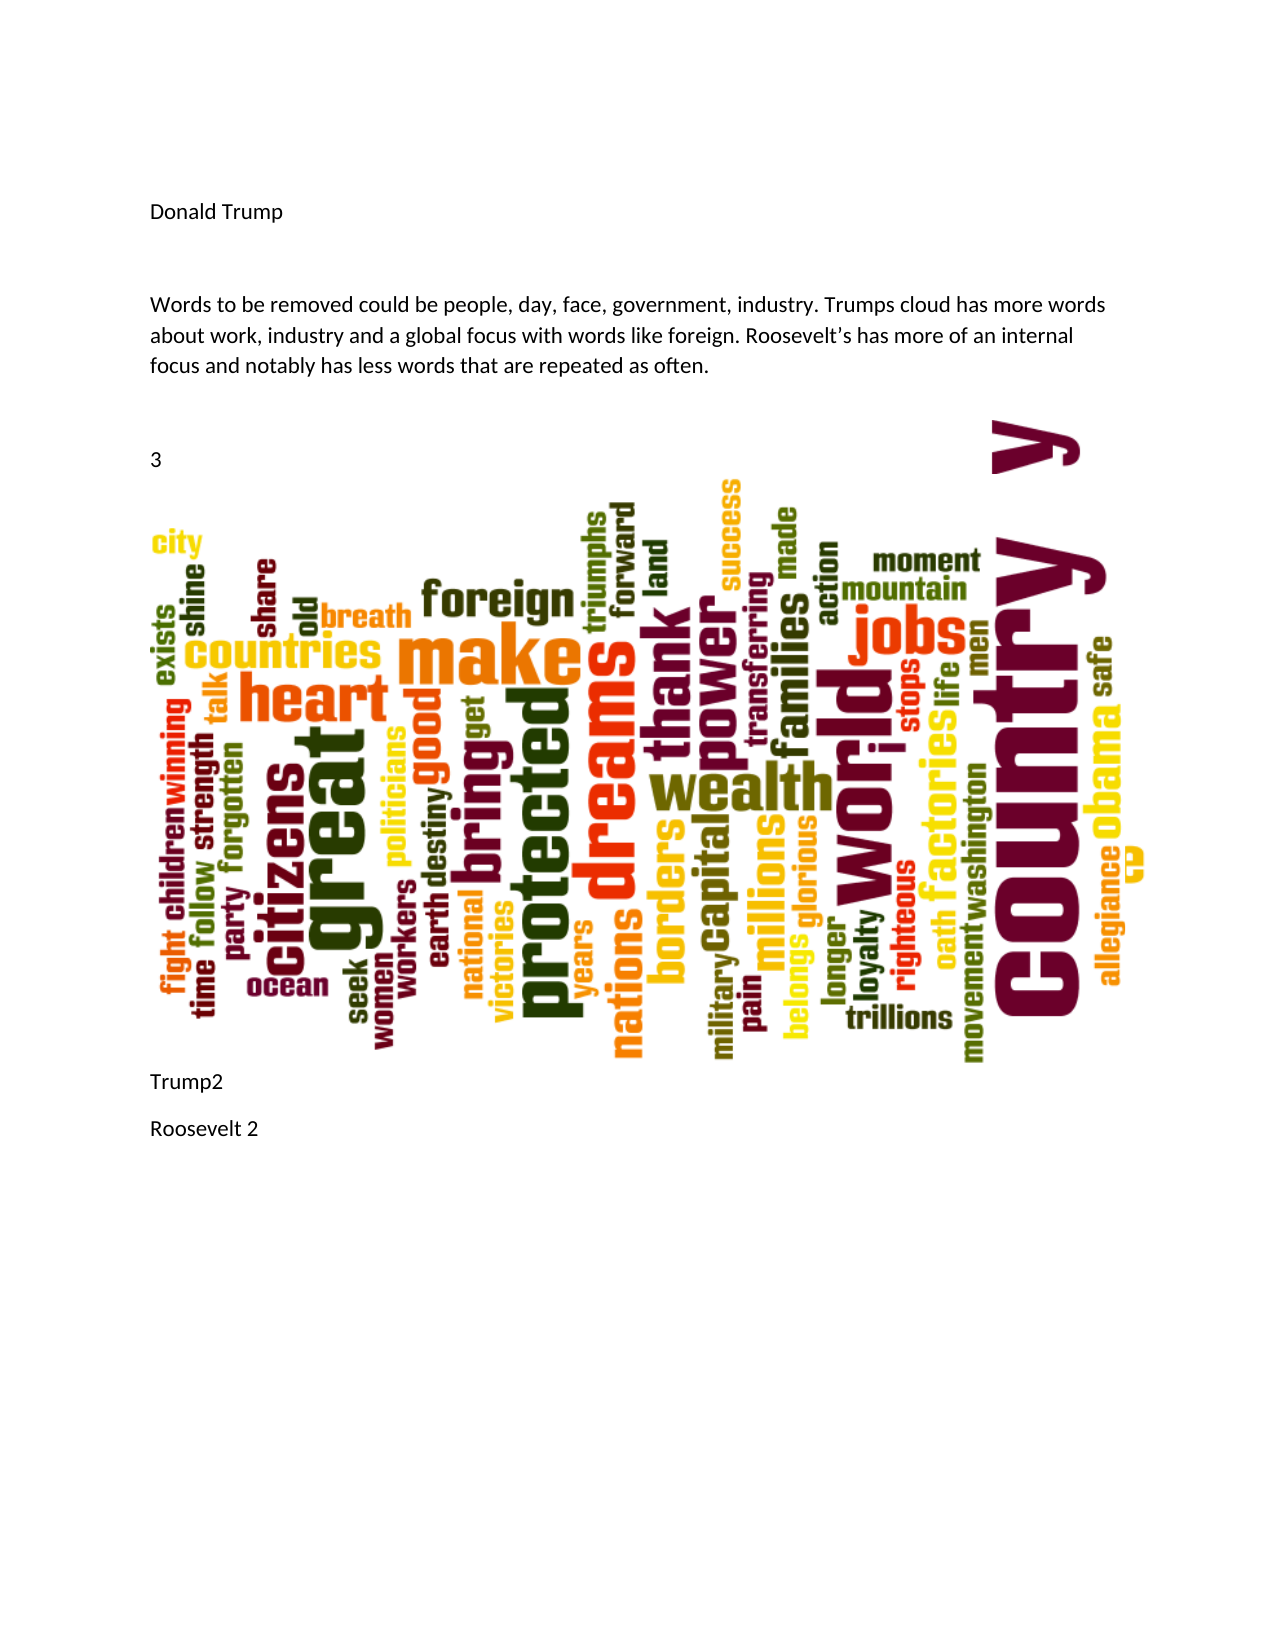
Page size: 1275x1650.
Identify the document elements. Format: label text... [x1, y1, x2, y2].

text Words to be removed could be people, day, face, government, industry. Trumps cloud has more words about work, industry and a global focus with words like foreign. Roosevelt’s has more of an internal focus and notably has less words that are repeated as often. [150, 291, 1125, 379]
picture [150, 420, 1168, 1068]
text 3 Trump2 [150, 1068, 1125, 1095]
text Donald Trump [150, 197, 1125, 225]
text 3 Trump2 [150, 445, 192, 474]
text Roosevelt 2 [150, 1114, 1125, 1142]
